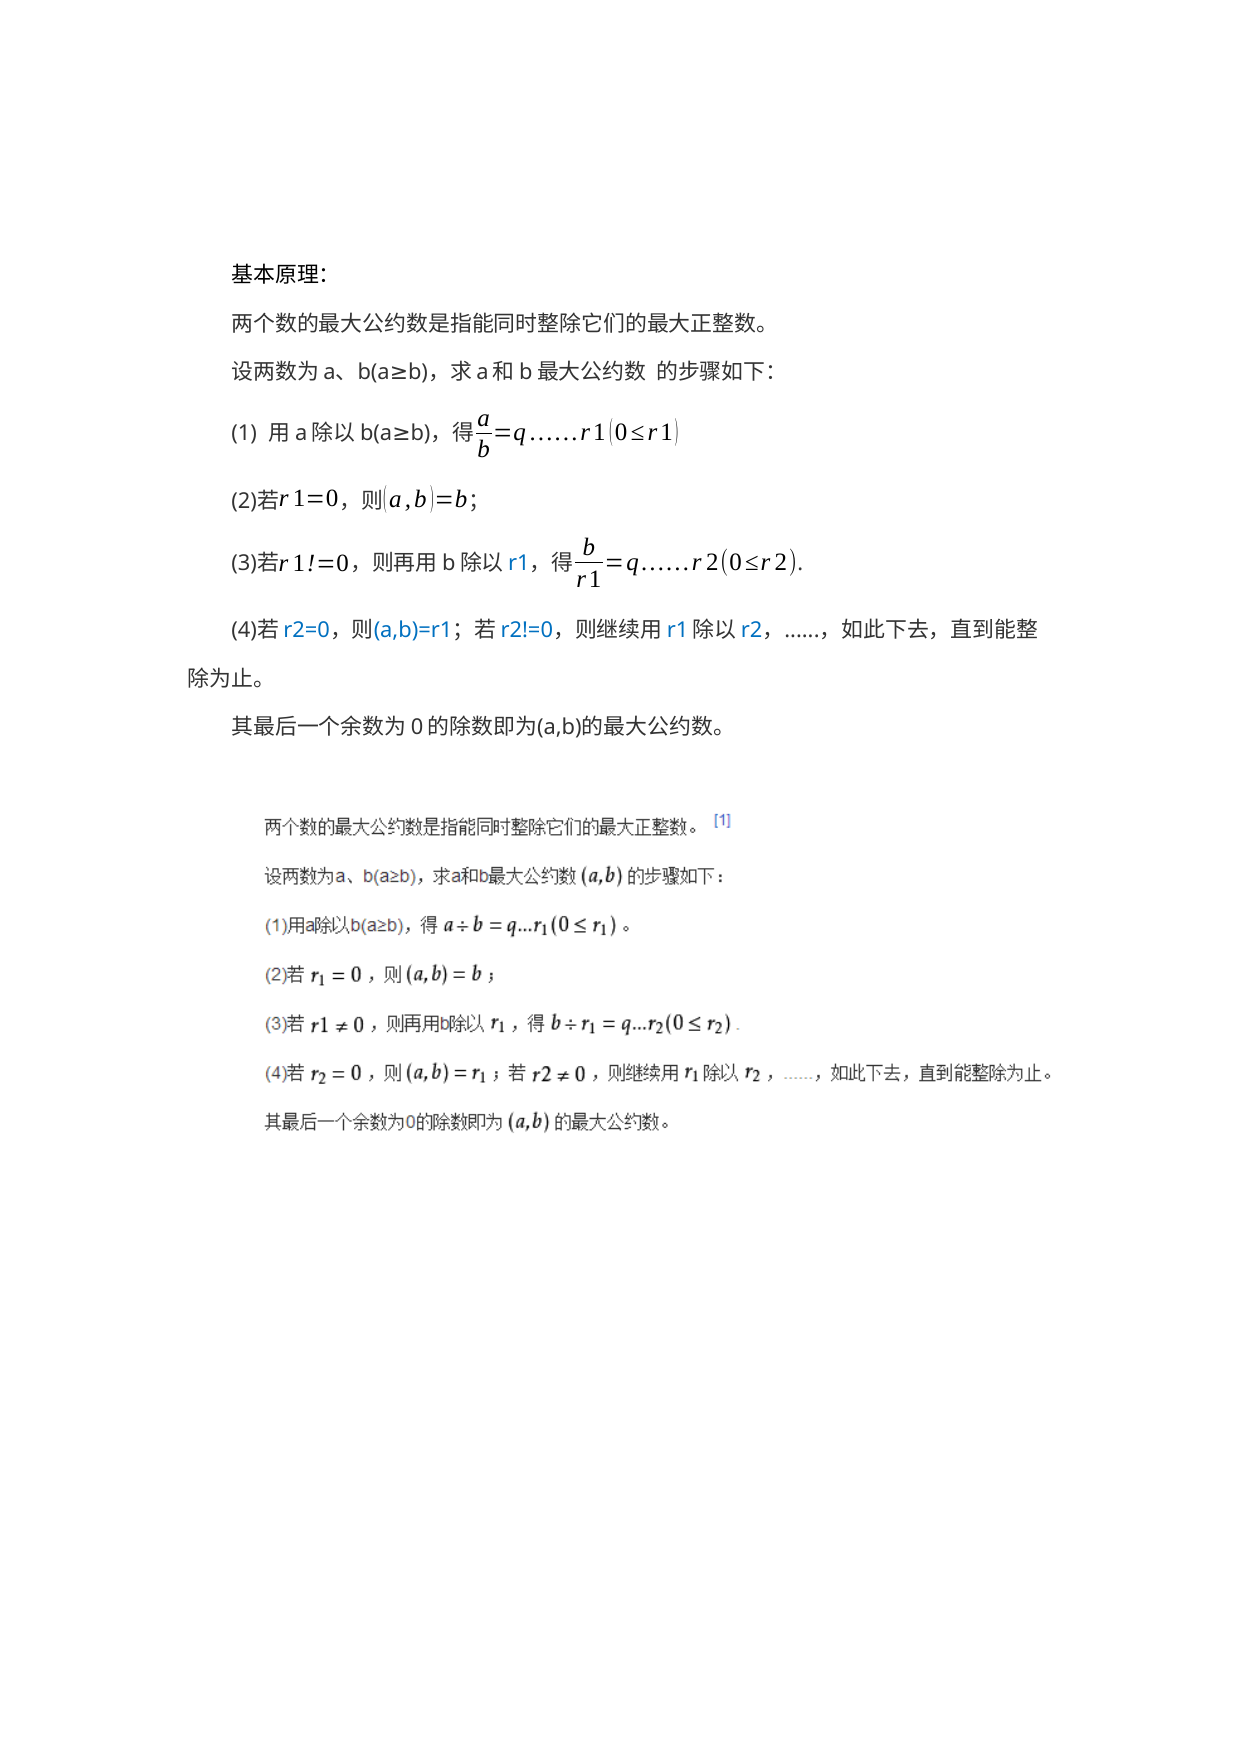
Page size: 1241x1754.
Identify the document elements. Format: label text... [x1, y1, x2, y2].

list 用a除以b(a≥b)，得 [231, 402, 1053, 467]
text (4)若r2=0，则(a,b)=r1；若r2!=0，则继续用r1除以r2，......，如此下去，直到能整除为止。 [187, 612, 1053, 693]
text 基本原理： [187, 257, 1053, 289]
text 两个数的最大公约数是指能同时整除它们的最大正整数。 [187, 305, 1053, 338]
text (3)若，则再用b除以r1，得. [187, 531, 1053, 596]
text 其最后一个余数为0的除数即为(a,b)的最大公约数。 [187, 709, 1053, 741]
text (2)若，则； [187, 483, 1053, 515]
text 设两数为a、b(a≥b)，求a和b最大公约数 的步骤如下： [187, 353, 1053, 386]
picture [231, 804, 1108, 1152]
